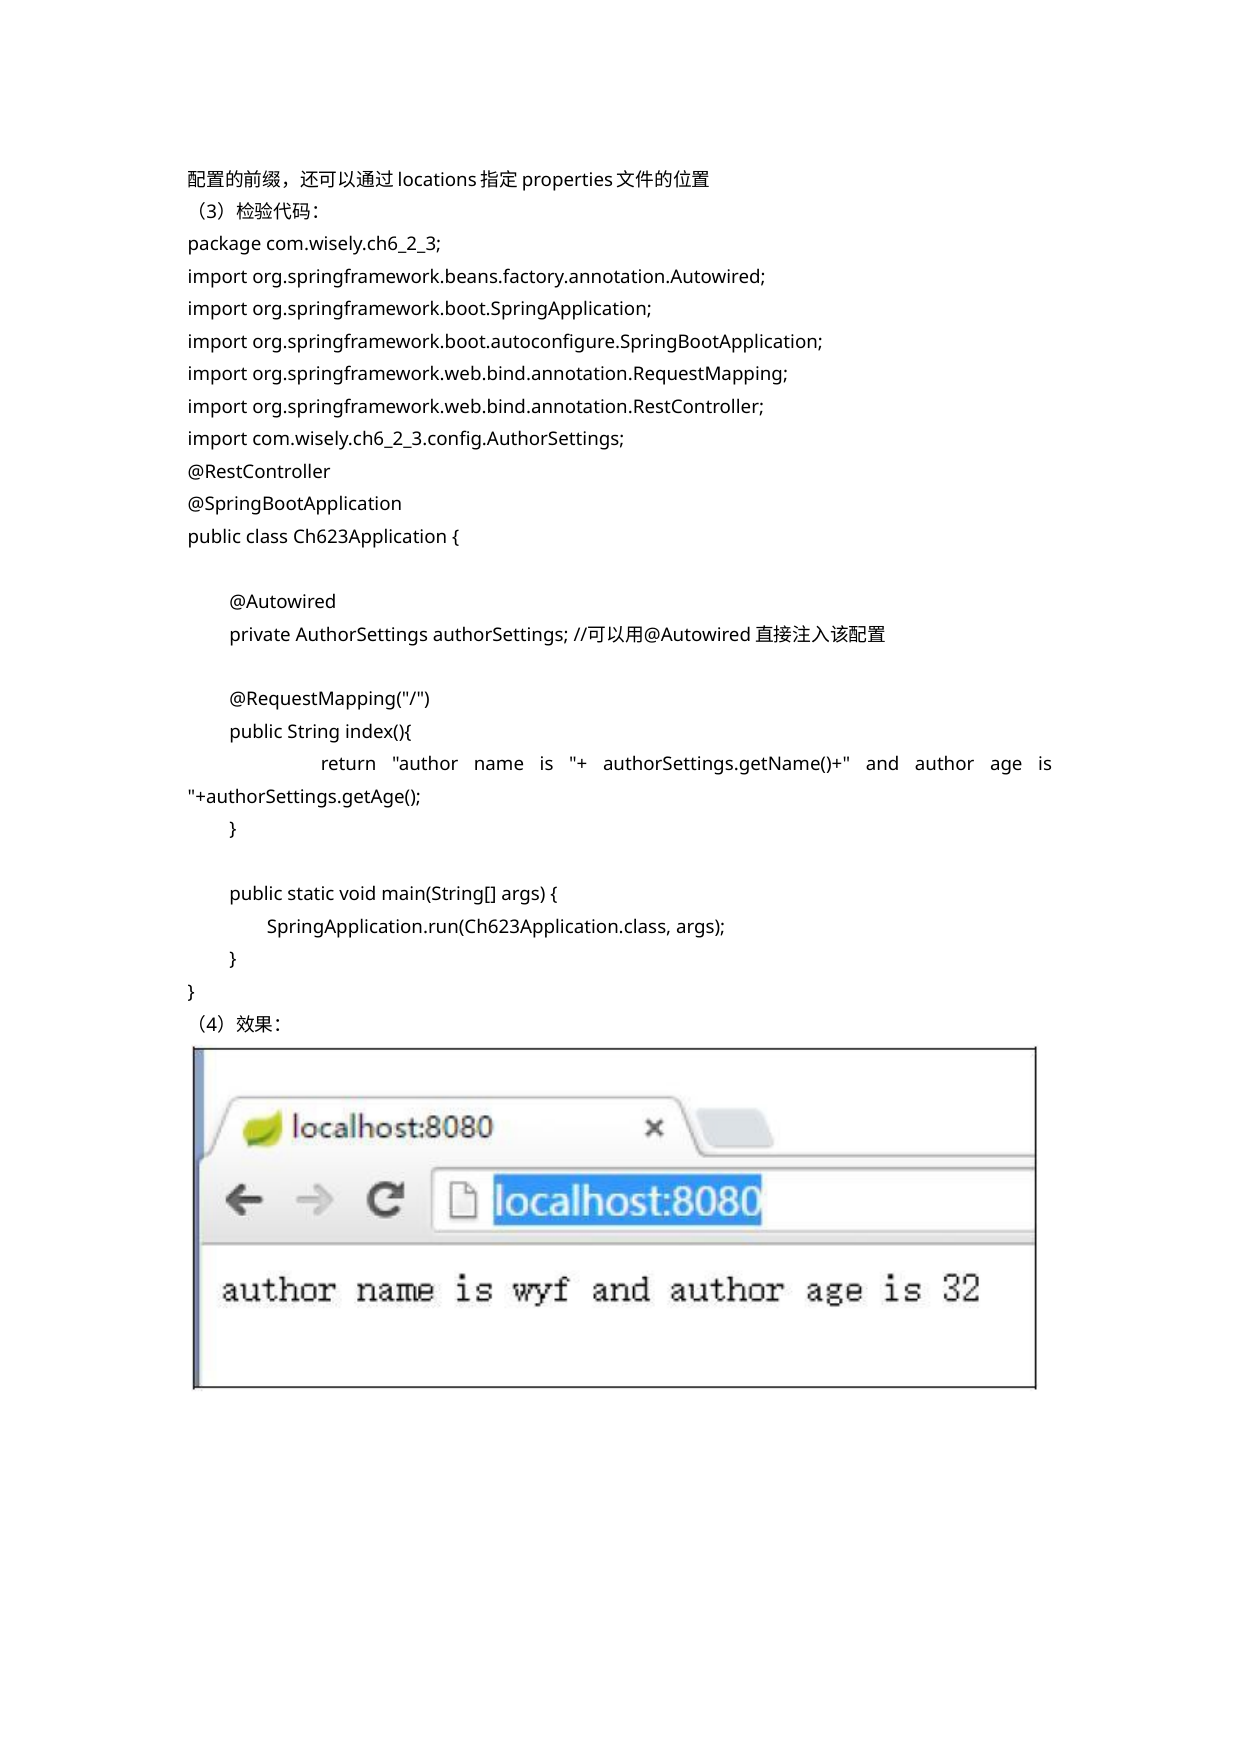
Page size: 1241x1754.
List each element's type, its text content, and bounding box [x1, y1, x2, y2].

list public class Ch623Application { [187, 519, 1053, 552]
list SpringApplication.run(Ch623Application.class, args); [187, 909, 1053, 942]
list @RestController [187, 454, 1053, 487]
list private AuthorSettings authorSettings; //可以用@Autowired直接注入该配置 [187, 617, 1053, 649]
list public static void main(String[] args) { [187, 877, 1053, 909]
list @RequestMapping("/") [187, 682, 1053, 714]
list } [187, 942, 1053, 974]
list import org.springframework.boot.autoconfigure.SpringBootApplication; [187, 324, 1053, 357]
picture [187, 1039, 1043, 1396]
list import org.springframework.boot.SpringApplication; [187, 292, 1053, 324]
list } [187, 812, 1053, 844]
list import org.springframework.beans.factory.annotation.Autowired; [187, 259, 1053, 292]
list } [187, 974, 1053, 1007]
list public String index(){ [187, 714, 1053, 747]
list import com.wisely.ch6_2_3.config.AuthorSettings; [187, 422, 1053, 454]
list return "author name is "+ authorSettings.getName()+" and author age is "+authorSettings.getAge(); [187, 747, 1053, 812]
list package com.wisely.ch6_2_3; [187, 227, 1053, 259]
list ①通过@ConfigurationProperties加载properties文件内的配置，通过prefix属性指定properties的配置的前缀，还可以通过locations指定properties文件的位置 [187, 162, 1053, 194]
list import org.springframework.web.bind.annotation.RestController; [187, 389, 1053, 422]
list （3）检验代码： [187, 194, 1053, 227]
list @Autowired [187, 584, 1053, 617]
list @SpringBootApplication [187, 487, 1053, 519]
list 效果： [187, 1007, 1053, 1039]
list import org.springframework.web.bind.annotation.RequestMapping; [187, 357, 1053, 389]
